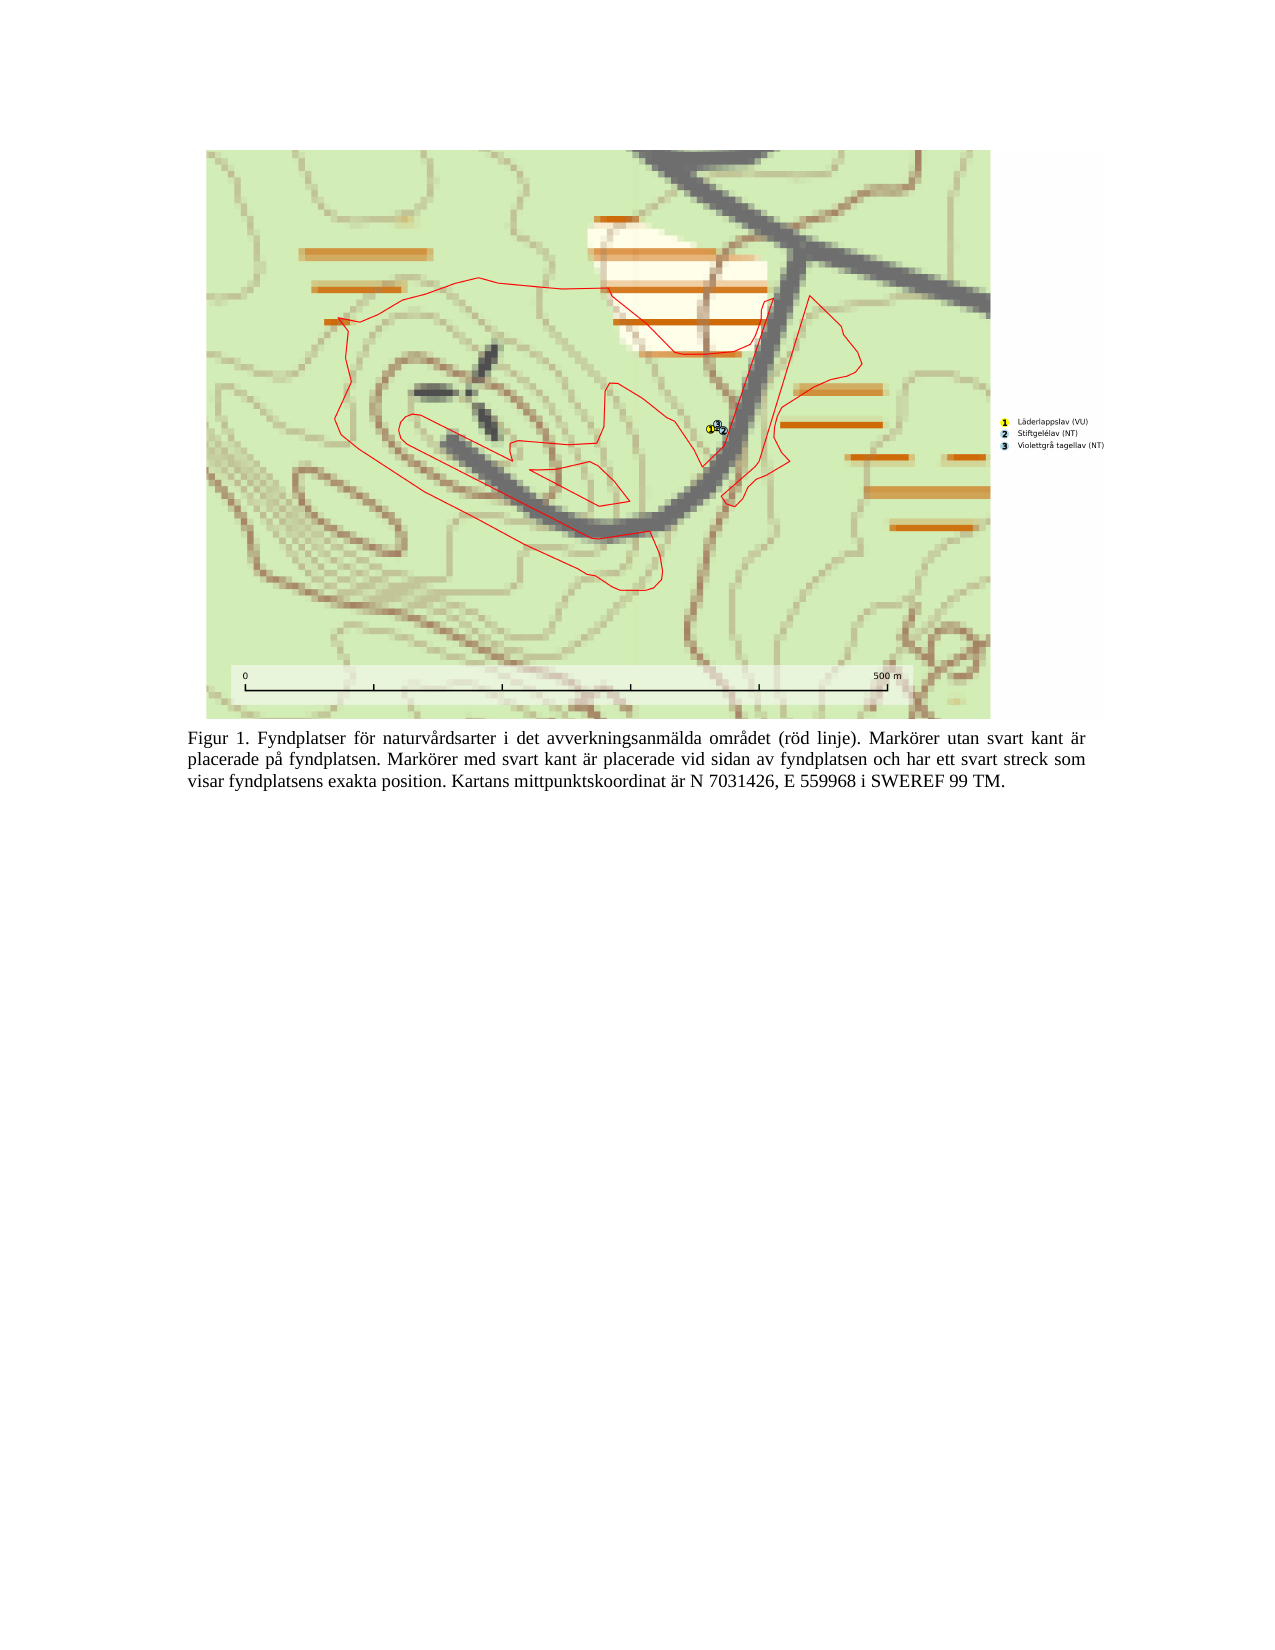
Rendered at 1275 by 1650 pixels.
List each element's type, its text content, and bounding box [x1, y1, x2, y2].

text Figur 1. Fyndplatser för naturvårdsarter i det avverkningsanmälda området (röd linje). Markörer utan svart kant är placerade på fyndplatsen. Markörer med svart kant är placerade vid sidan av fyndplatsen och har ett svart streck som visar fyndplatsens exakta position. Kartans mittpunktskoordinat är N 7031426, E 559968 i SWEREF 99 TM. [187, 727, 1087, 791]
picture [206, 150, 1107, 719]
